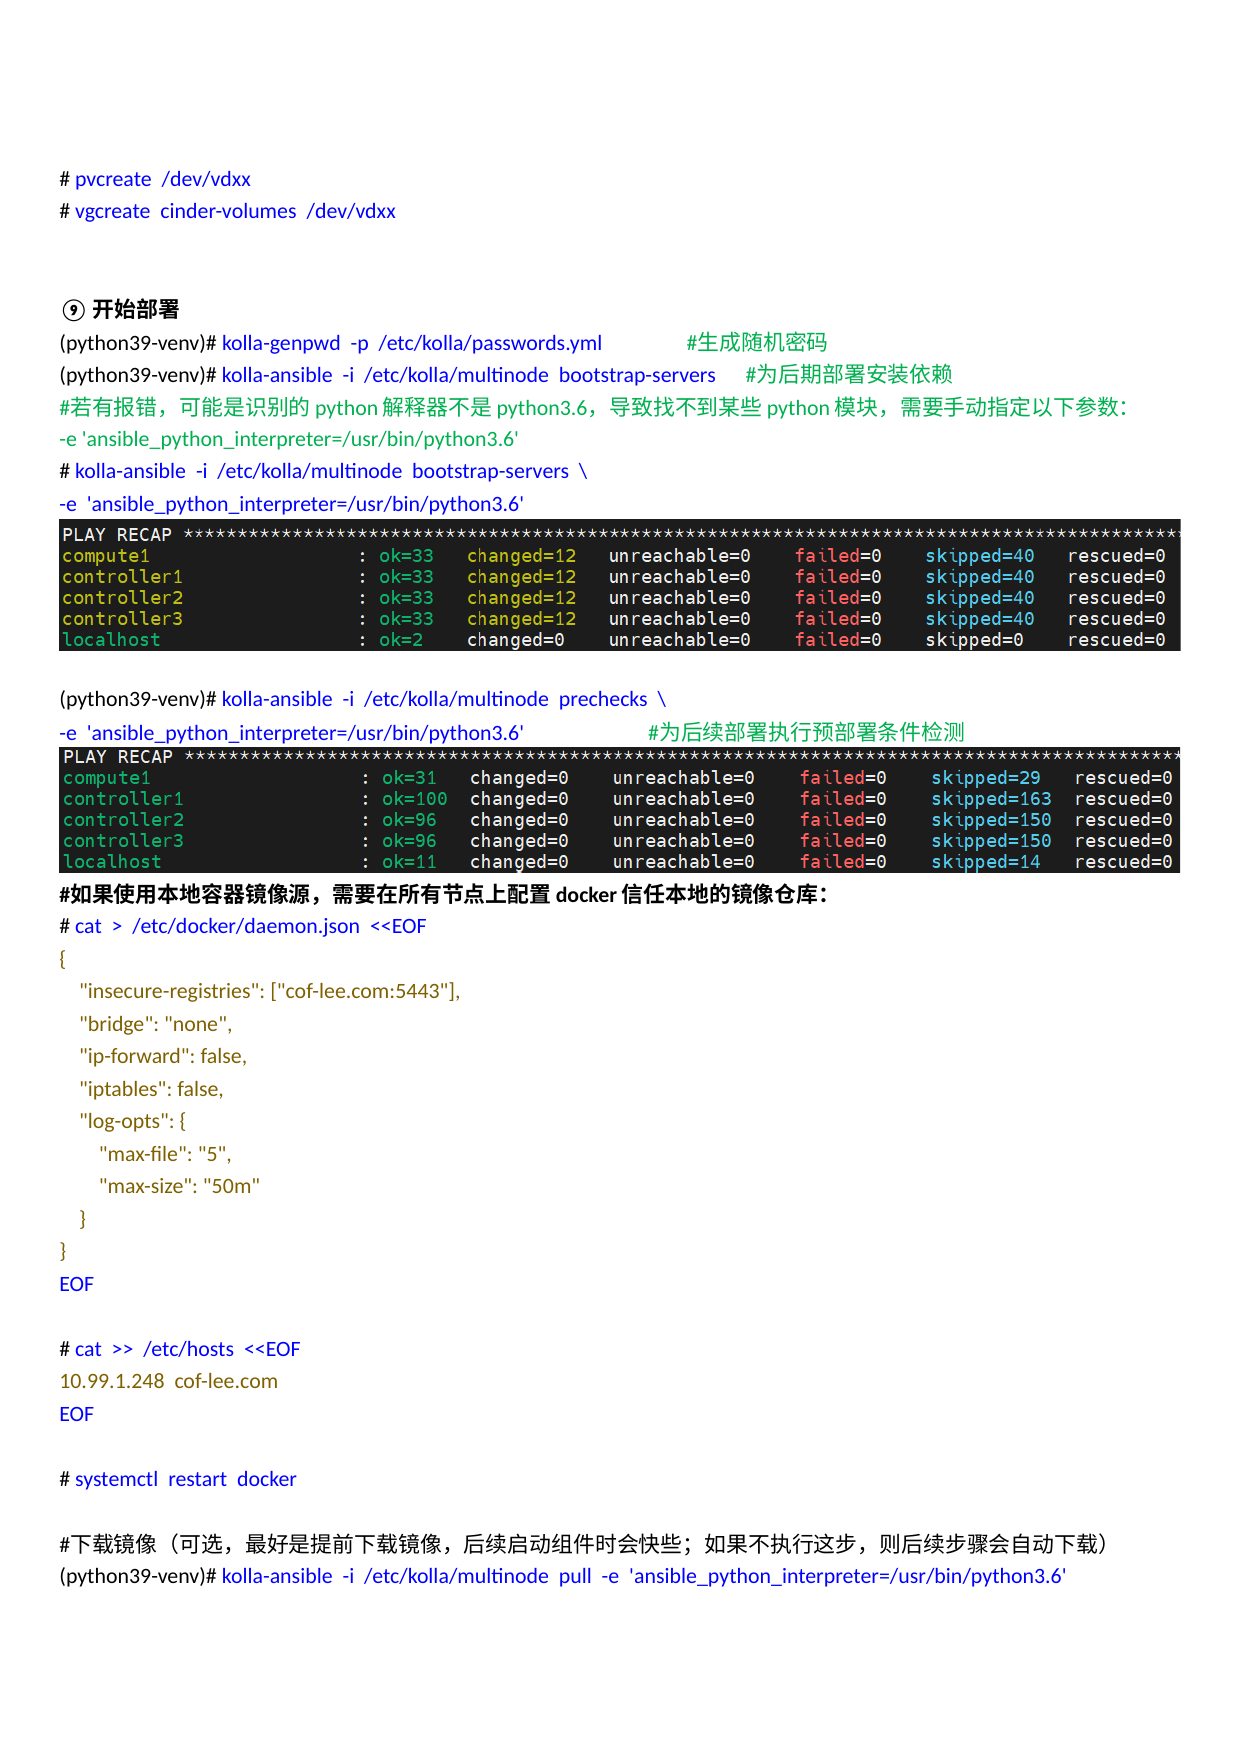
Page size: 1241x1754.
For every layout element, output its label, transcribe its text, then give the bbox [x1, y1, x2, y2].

text "iptables": false, [59, 1072, 1181, 1104]
text # pvcreate /dev/vdxx [59, 162, 1181, 194]
text EOF [59, 1267, 1181, 1299]
text "log-opts": { [59, 1104, 1181, 1137]
text { [59, 942, 1181, 974]
text "ip-forward": false, [59, 1039, 1181, 1072]
text #若有报错，可能是识别的python解释器不是python3.6，导致找不到某些python模块，需要手动指定以下参数： [59, 389, 1181, 422]
text # vgcreate cinder-volumes /dev/vdxx [59, 194, 1181, 227]
text #下载镜像（可选，最好是提前下载镜像，后续启动组件时会快些；如果不执行这步，则后续步骤会自动下载） [59, 1527, 1181, 1559]
text 10.99.1.248 cof-lee.com [59, 1364, 1181, 1397]
text (python39-venv)# kolla-ansible -i /etc/kolla/multinode pull -e 'ansible_python_interpreter=/usr/bin/python3.6' [59, 1559, 1181, 1592]
picture [59, 519, 1181, 651]
text (python39-venv)# kolla-ansible -i /etc/kolla/multinode bootstrap-servers #为后期部署安装依赖 [59, 357, 1181, 389]
text EOF [59, 1397, 1181, 1429]
text # kolla-ansible -i /etc/kolla/multinode bootstrap-servers \ [59, 454, 1181, 487]
text "insecure-registries": ["cof-lee.com:5443"], [59, 974, 1181, 1007]
text } [59, 1234, 1181, 1267]
text "max-file": "5", [59, 1137, 1181, 1169]
text -e 'ansible_python_interpreter=/usr/bin/python3.6' [59, 422, 1181, 454]
picture [59, 747, 1181, 873]
text -e 'ansible_python_interpreter=/usr/bin/python3.6' [59, 487, 1181, 519]
text #如果使用本地容器镜像源，需要在所有节点上配置docker信任本地的镜像仓库： [59, 877, 1181, 909]
text # cat > /etc/docker/daemon.json <<EOF [59, 909, 1181, 942]
text # systemctl restart docker [59, 1462, 1181, 1494]
text "max-size": "50m" [59, 1169, 1181, 1202]
text ⑨开始部署 [59, 292, 1181, 324]
text (python39-venv)# kolla-genpwd -p /etc/kolla/passwords.yml #生成随机密码 [59, 324, 1181, 357]
text "bridge": "none", [59, 1007, 1181, 1039]
text # cat >> /etc/hosts <<EOF [59, 1332, 1181, 1364]
text (python39-venv)# kolla-ansible -i /etc/kolla/multinode prechecks \ [59, 682, 1181, 714]
text } [59, 1202, 1181, 1234]
text -e 'ansible_python_interpreter=/usr/bin/python3.6' #为后续部署执行预部署条件检测 [59, 714, 1181, 747]
